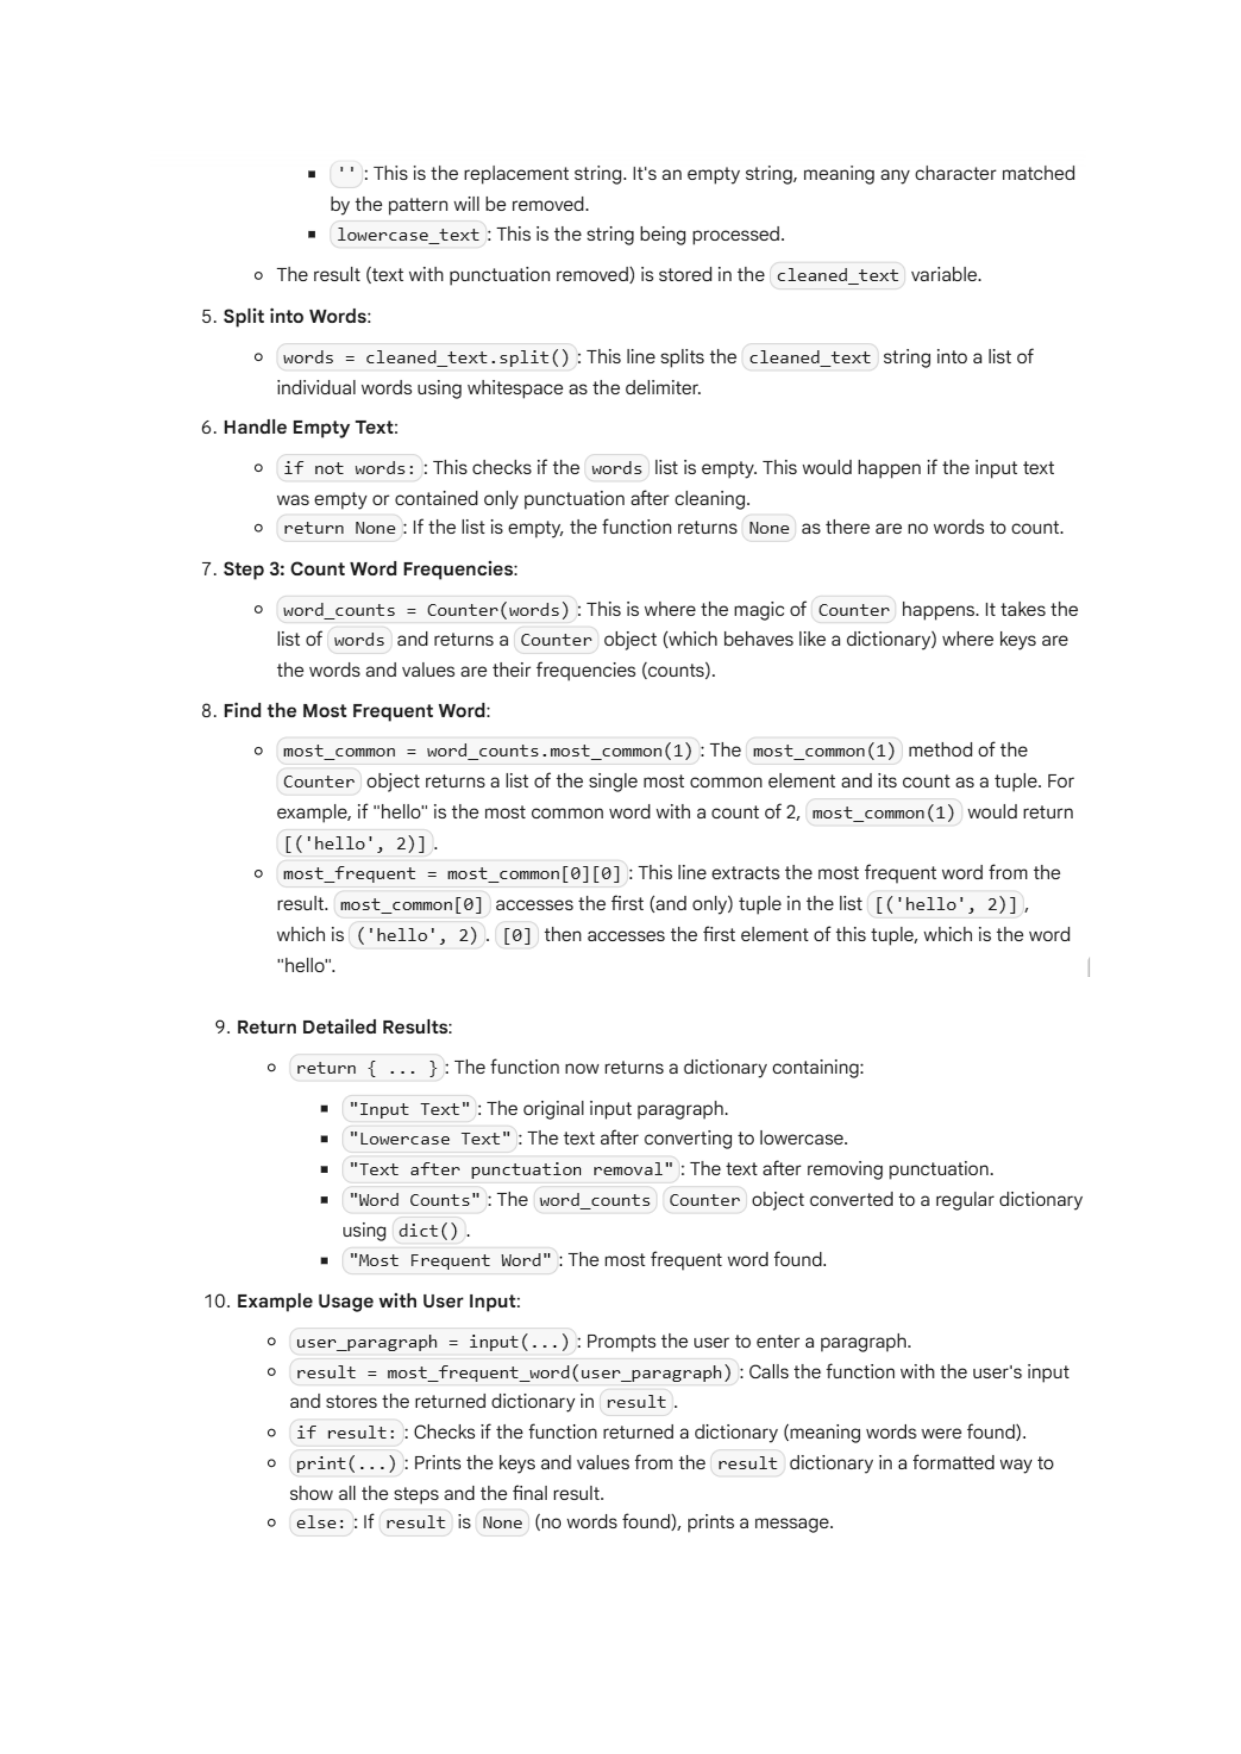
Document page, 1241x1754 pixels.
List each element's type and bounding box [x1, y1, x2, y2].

picture [150, 150, 1091, 977]
picture [150, 997, 1091, 1552]
